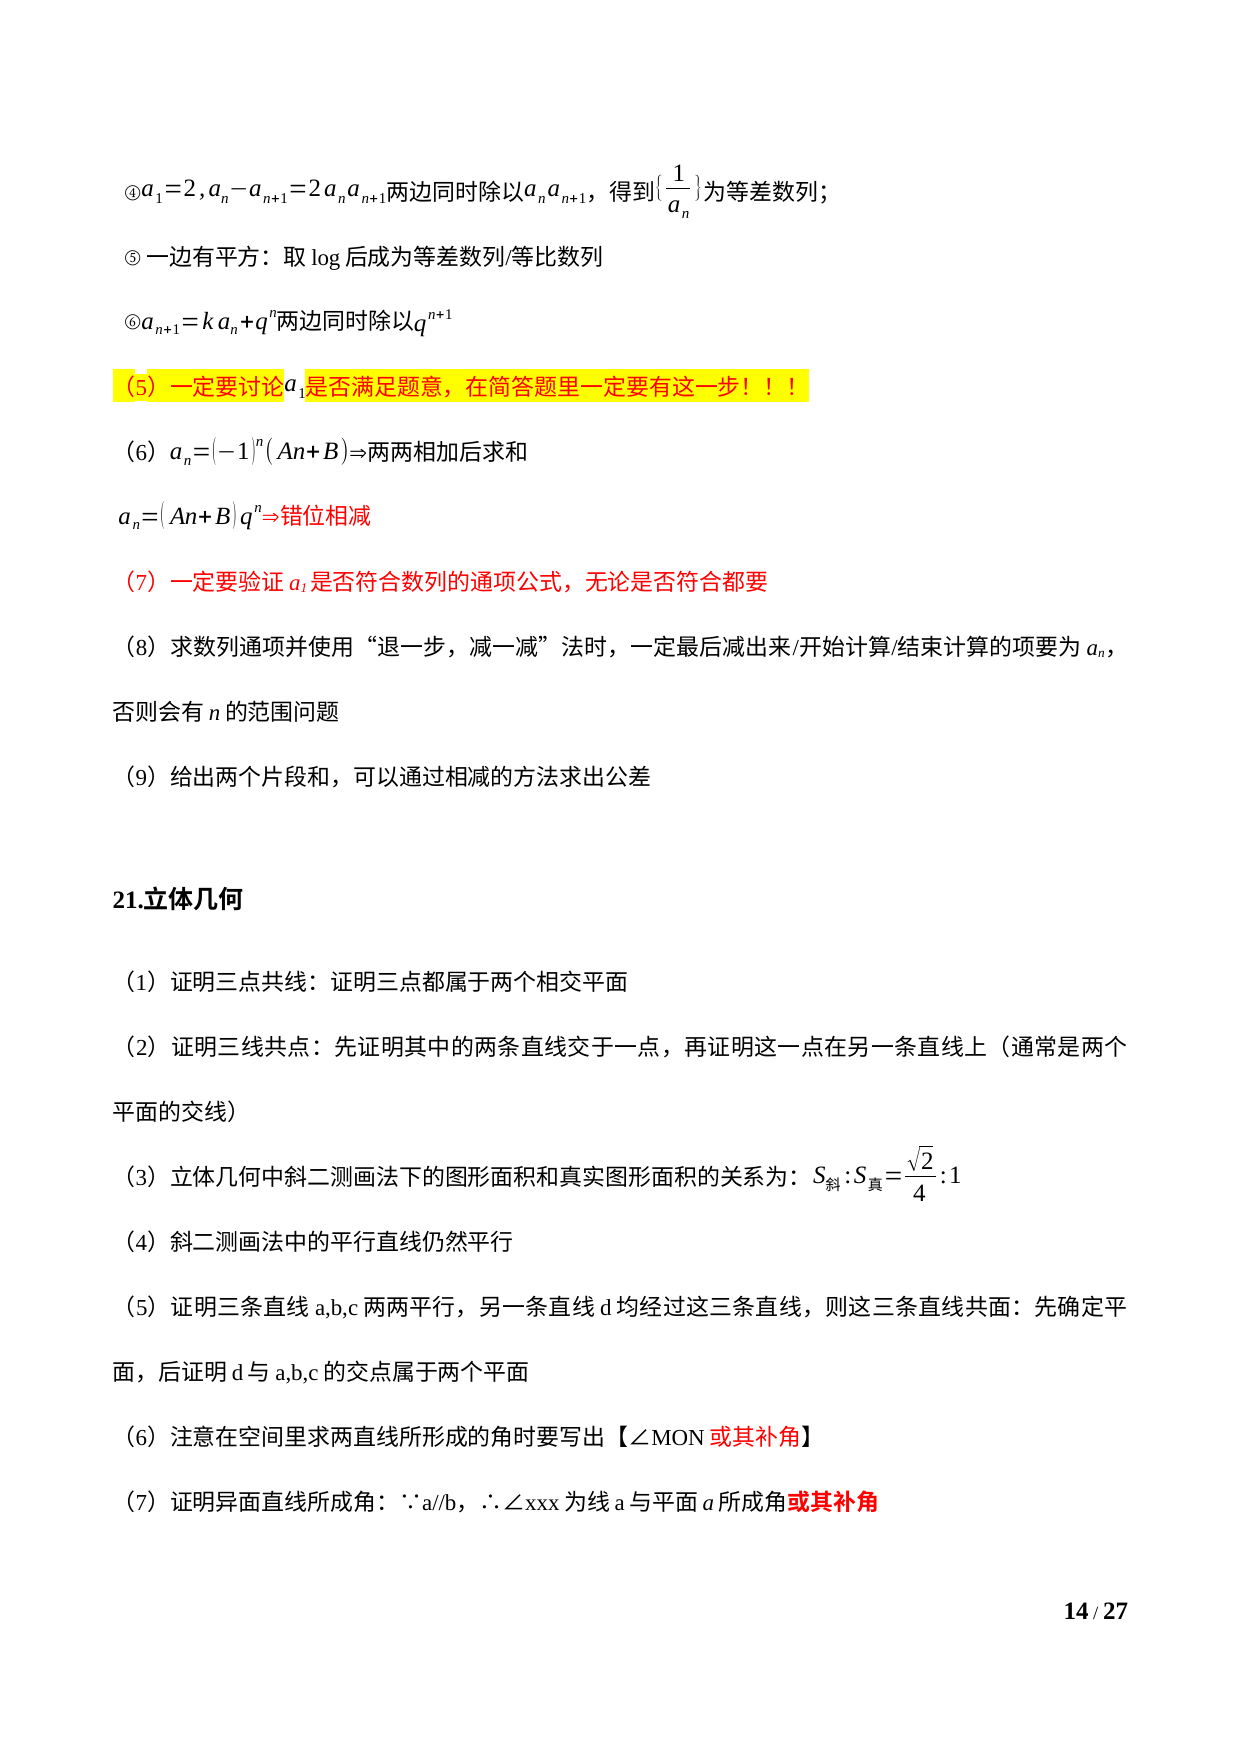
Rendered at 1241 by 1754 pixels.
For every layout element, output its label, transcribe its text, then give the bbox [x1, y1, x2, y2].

text ⑥两边同时除以 [112, 288, 1128, 353]
text （5）一定要讨论是否满足题意，在简答题里一定要有这一步！！！ [112, 353, 1128, 418]
text ④两边同时除以，得到为等差数列； [112, 158, 1128, 223]
text ⑤一边有平方：取log后成为等差数列/等比数列 [112, 223, 1128, 288]
text （2）证明三线共点：先证明其中的两条直线交于一点，再证明这一点在另一条直线上（通常是两个平面的交线） [112, 1013, 1128, 1143]
subtitle 21.立体几何 [112, 866, 1128, 931]
text （7）证明异面直线所成角：∵a//b，∴∠xxx为线a与平面a所成角或其补角 [112, 1468, 1128, 1533]
text （9）给出两个片段和，可以通过相减的方法求出公差 [112, 743, 1128, 808]
text （8）求数列通项并使用“退一步，减一减”法时，一定最后减出来/开始计算/结束计算的项要为an，否则会有n的范围问题 [112, 613, 1128, 743]
text （4）斜二测画法中的平行直线仍然平行 [112, 1208, 1128, 1273]
text （3）立体几何中斜二测画法下的图形面积和真实图形面积的关系为： [112, 1143, 1128, 1208]
text （1）证明三点共线：证明三点都属于两个相交平面 [112, 948, 1128, 1013]
text （7）一定要验证a1是否符合数列的通项公式，无论是否符合都要 [112, 548, 1128, 613]
text （6）注意在空间里求两直线所形成的角时要写出【∠MON或其补角】 [112, 1403, 1128, 1468]
text （5）证明三条直线a,b,c两两平行，另一条直线d均经过这三条直线，则这三条直线共面：先确定平面，后证明d与a,b,c的交点属于两个平面 [112, 1273, 1128, 1403]
text 错位相减 [112, 483, 1128, 548]
text （6）两两相加后求和 [112, 418, 1128, 483]
